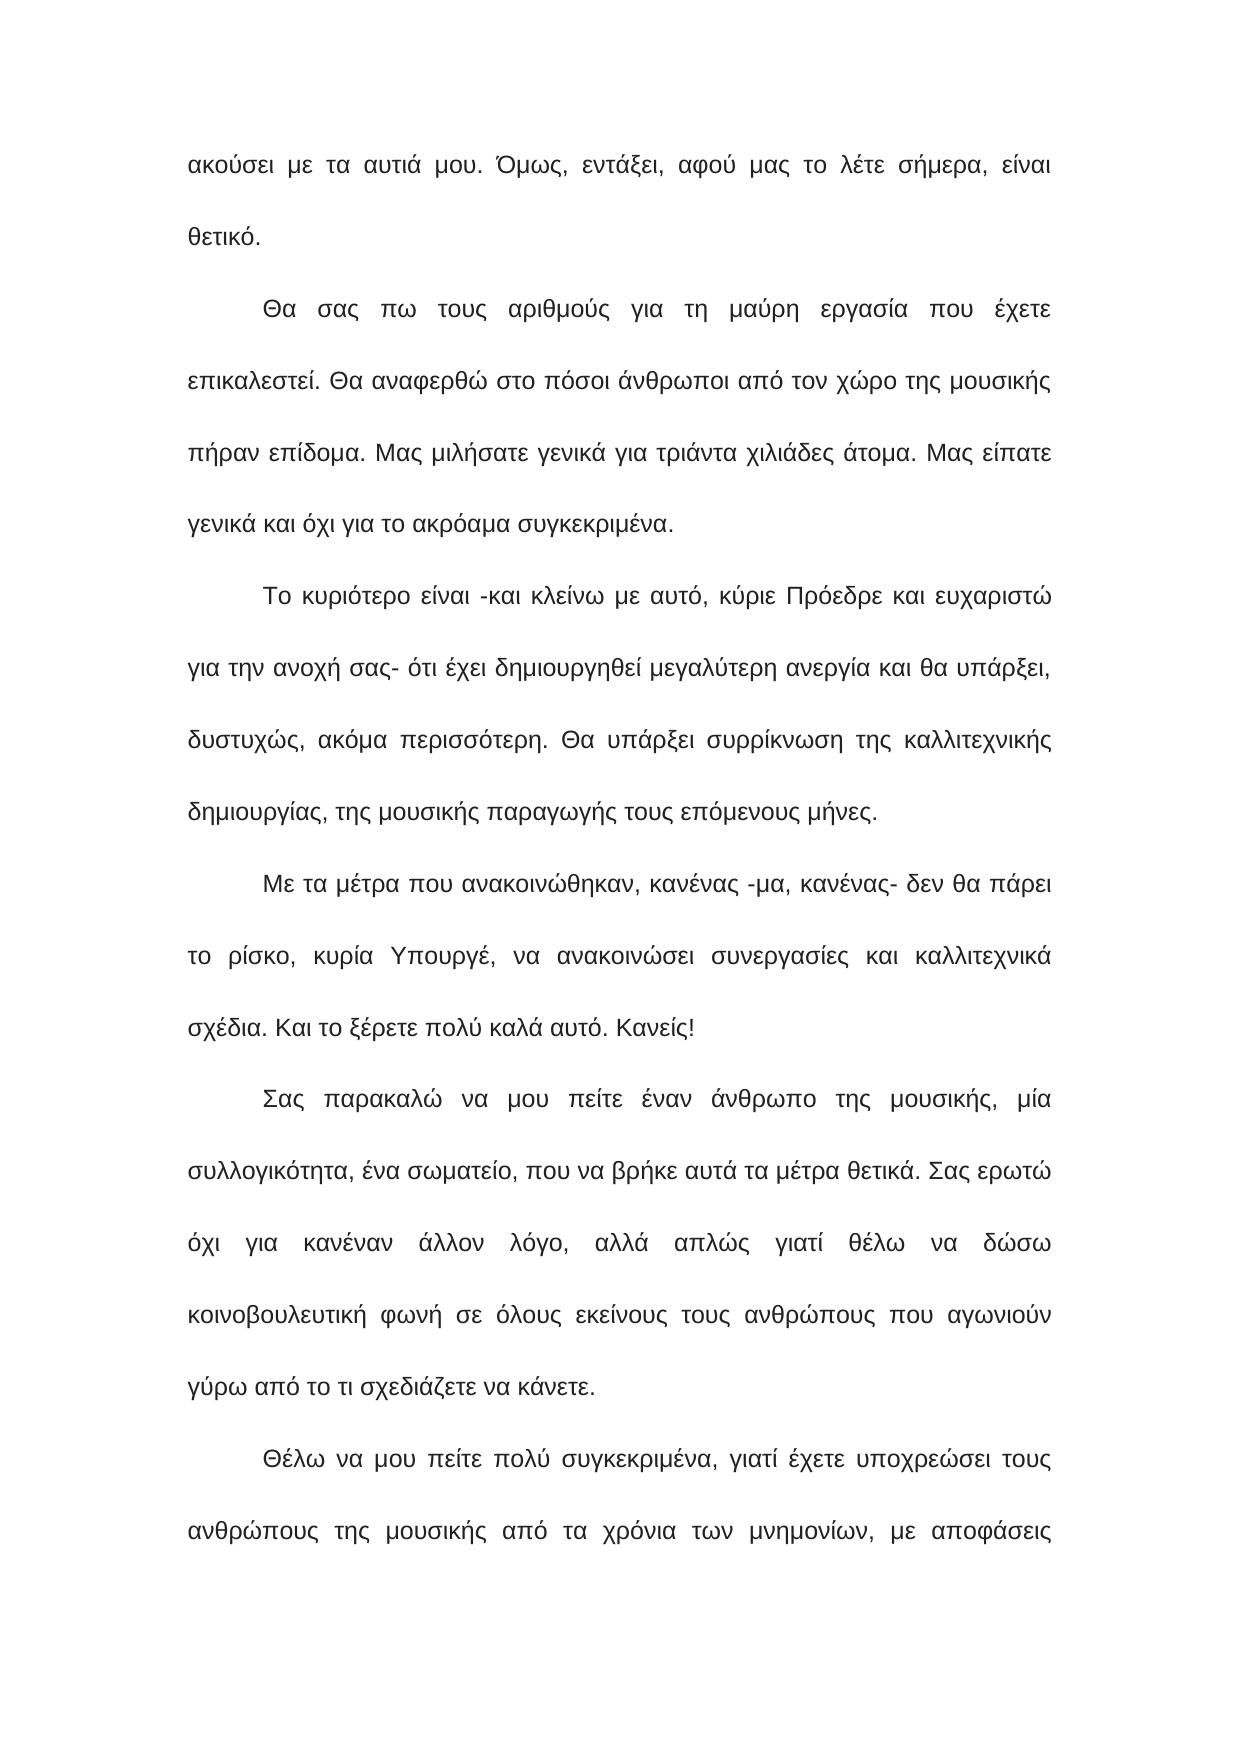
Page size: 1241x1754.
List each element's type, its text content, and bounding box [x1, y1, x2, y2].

text Σας παρακαλώ να μου πείτε έναν άνθρωπο της μουσικής, μία συλλογικότητα, ένα σωματείο, που να βρήκε αυτά τα μέτρα θετικά. Σας ερωτώ όχι για κανέναν άλλον λόγο, αλλά απλώς γιατί θέλω να δώσω κοινοβουλευτική φωνή σε όλους εκείνους τους ανθρώπους που αγωνιούν γύρω από το τι σχεδιάζετε να κάνετε. [187, 1084, 1053, 1401]
text Με τα μέτρα που ανακοινώθηκαν, κανένας -μα, κανένας- δεν θα πάρει το ρίσκο, κυρία Υπουργέ, να ανακοινώσει συνεργασίες και καλλιτεχνικά σχέδια. Και το ξέρετε πολύ καλά αυτό. Κανείς! [187, 869, 1053, 951]
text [187, 150, 1053, 251]
text Με τα μέτρα που ανακοινώθηκαν, κανένας -μα, κανένας- δεν θα πάρει το ρίσκο, κυρία Υπουργέ, να ανακοινώσει συνεργασίες και καλλιτεχνικά σχέδια. Και το ξέρετε πολύ καλά αυτό. Κανείς! [187, 953, 1053, 1041]
text Το κυριότερο είναι -και κλείνω με αυτό, κύριε Πρόεδρε και ευχαριστώ για την ανοχή σας- ότι έχει δημιουργηθεί μεγαλύτερη ανεργία και θα υπάρξει, δυστυχώς, ακόμα περισσότερη. Θα υπάρξει συρρίκνωση της καλλιτεχνικής δημιουργίας, της μουσικής παραγωγής τους επόμενους μήνες. [187, 664, 1053, 826]
text Θα σας πω τους αριθμούς για τη μαύρη εργασία που έχετε επικαλεστεί. Θα αναφερθώ στο πόσοι άνθρωποι από τον χώρο της μουσικής πήραν επίδομα. Μας μιλήσατε γενικά για τριάντα χιλιάδες άτομα. Μας είπατε γενικά και όχι για το ακρόαμα συγκεκριμένα. [187, 294, 1053, 538]
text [187, 1444, 1053, 1544]
text Το κυριότερο είναι -και κλείνω με αυτό, κύριε Πρόεδρε και ευχαριστώ για την ανοχή σας- ότι έχει δημιουργηθεί μεγαλύτερη ανεργία και θα υπάρξει, δυστυχώς, ακόμα περισσότερη. Θα υπάρξει συρρίκνωση της καλλιτεχνικής δημιουργίας, της μουσικής παραγωγής τους επόμενους μήνες. [187, 581, 1053, 663]
